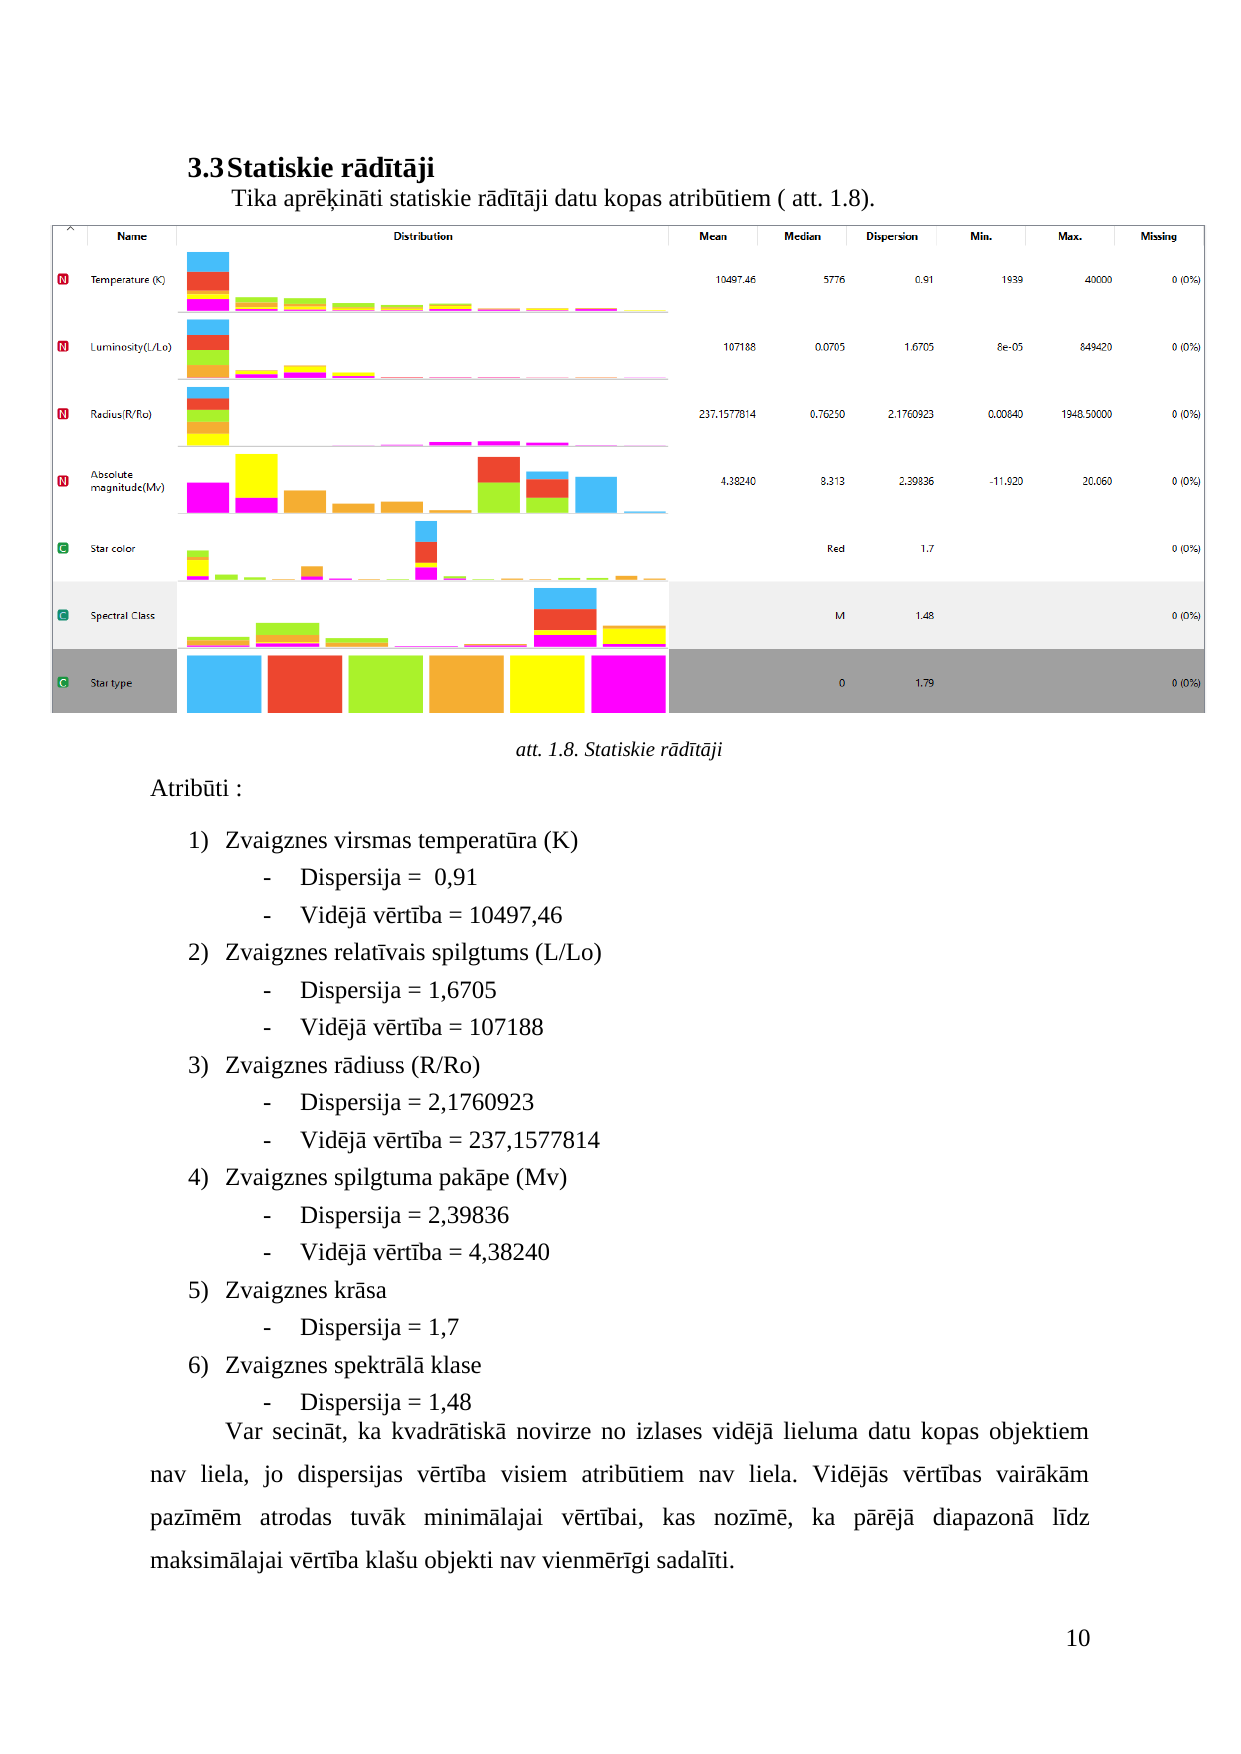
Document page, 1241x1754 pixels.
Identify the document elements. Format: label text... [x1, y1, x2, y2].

list Zvaigznes spektrālā klase [188, 1341, 1090, 1379]
list Zvaigznes krāsa [188, 1266, 1090, 1304]
list Dispersija = 2,39836 [263, 1191, 1090, 1229]
text Var secināt, ka kvadrātiskā novirze no izlases vidējā lieluma datu kopas objektiem nav liela, jo dispersijas vērtība visiem atribūtiem nav liela. Vidējās vērtības vairākām pazīmēm atrodas tuvāk minimālajai vērtībai, kas nozīmē, ka pārējā diapazonā līdz maksimālajai vērtība klašu objekti nav vienmērīgi sadalīti. [150, 1416, 1090, 1574]
list Zvaigznes relatīvais spilgtums (L/Lo) [188, 929, 1090, 966]
list Dispersija = 1,6705 [263, 966, 1090, 1004]
list Dispersija = 0,91 [263, 854, 1090, 891]
list Vidējā vērtība = 107188 [263, 1004, 1090, 1041]
list Vidējā vērtība = 4,38240 [263, 1229, 1090, 1266]
list Zvaigznes spilgtuma pakāpe (Mv) [188, 1154, 1090, 1191]
list Dispersija = 2,1760923 [263, 1079, 1090, 1116]
list Dispersija = 1,48 [263, 1379, 1090, 1416]
list Vidējā vērtība = 237,1577814 [263, 1116, 1090, 1154]
list Dispersija = 1,7 [263, 1304, 1090, 1341]
text Atribūti : [150, 773, 1090, 802]
text att. 1.8. Statiskie rādītāji [150, 737, 1090, 761]
list Vidējā vērtība = 10497,46 [263, 891, 1090, 929]
subtitle Statiskie rādītāji [187, 150, 1090, 183]
list Tika aprēķināti statiskie rādītāji datu kopas atribūtiem ( att. 1.8). [231, 183, 1090, 212]
list Zvaigznes rādiuss (R/Ro) [188, 1041, 1090, 1079]
list Zvaigznes virsmas temperatūra (K) [188, 816, 1090, 854]
picture [50, 225, 1207, 713]
